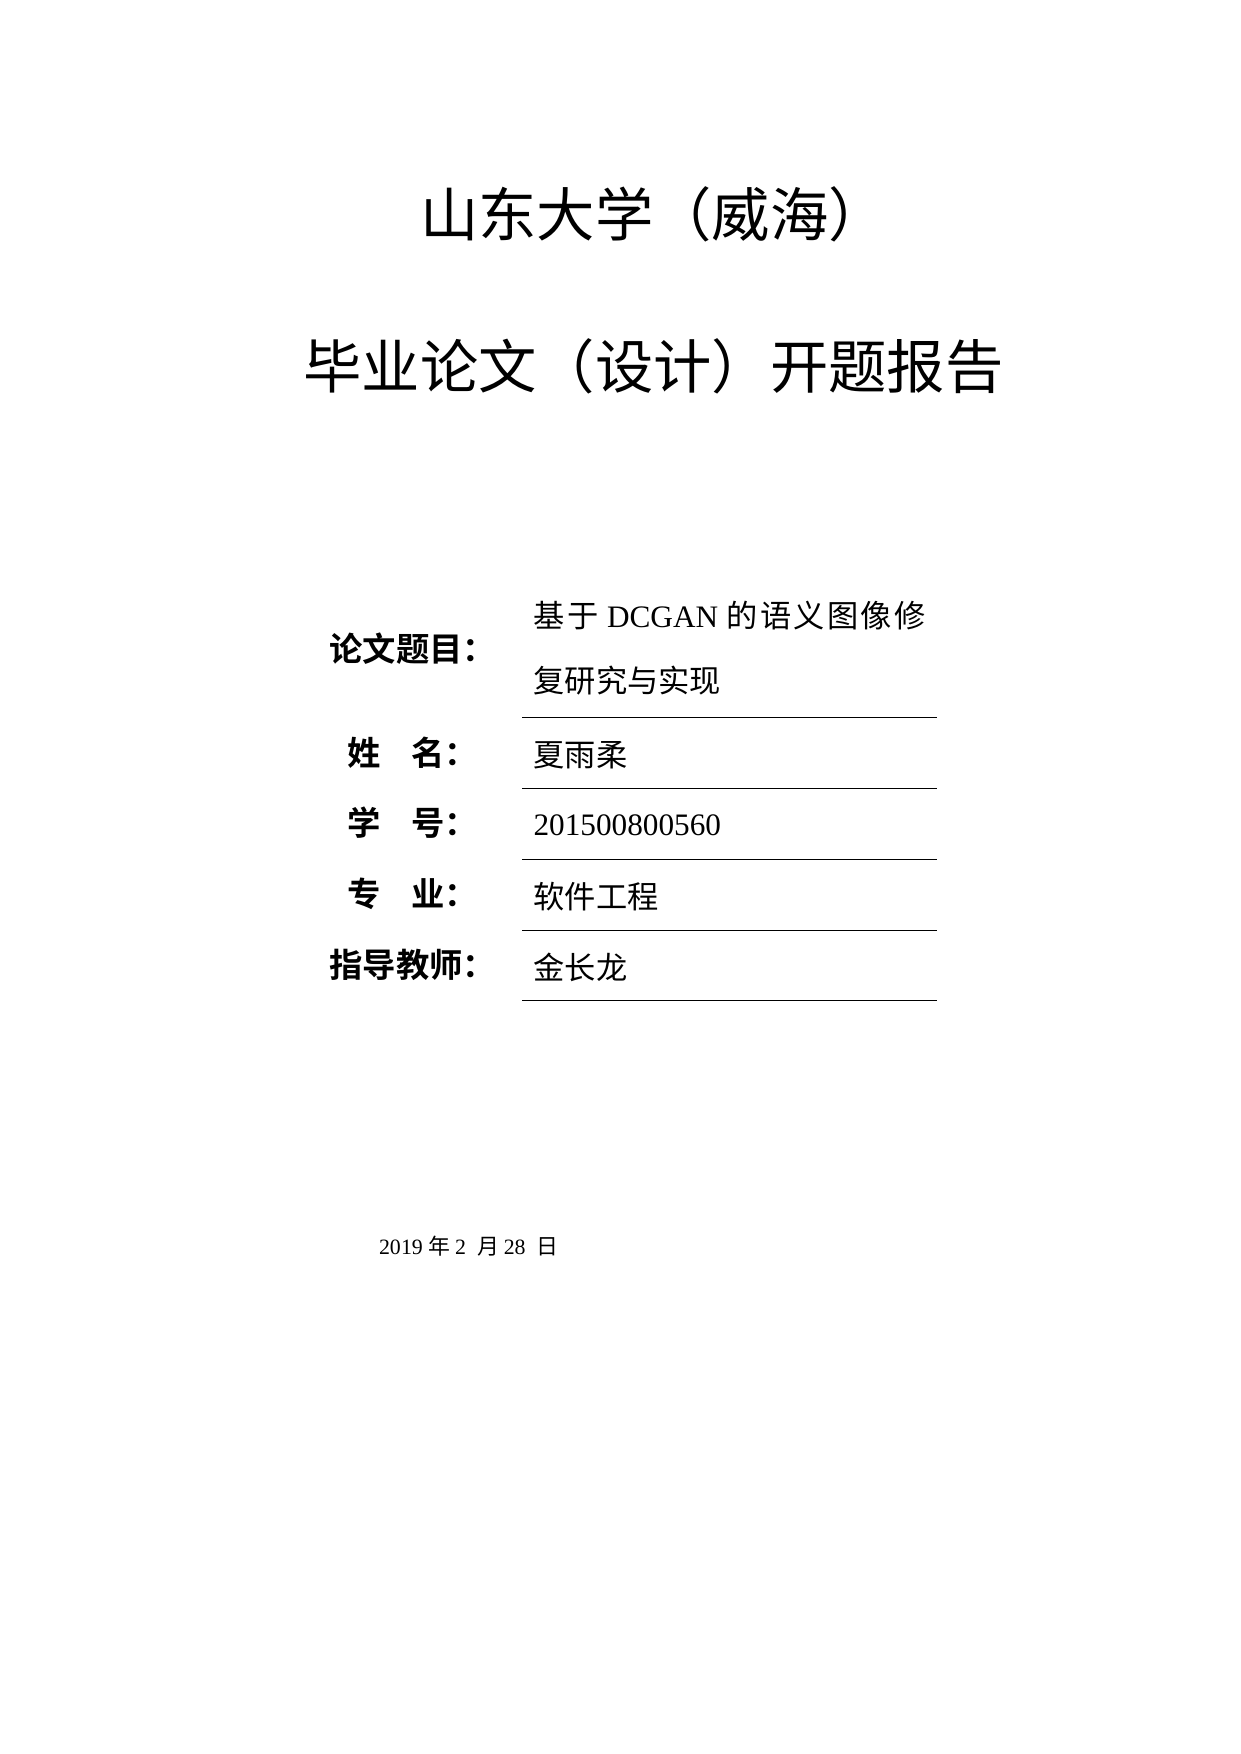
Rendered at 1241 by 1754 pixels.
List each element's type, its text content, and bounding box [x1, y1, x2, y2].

table_cell 金长龙 [522, 931, 937, 1000]
text 山东大学（威海） [187, 162, 1118, 259]
table_cell 姓 名： [303, 717, 522, 788]
table_header 基于DCGAN的语义图像修复研究与实现 [522, 576, 937, 717]
table_cell 软件工程 [522, 860, 937, 929]
text 毕业论文（设计）开题报告 [187, 314, 1118, 412]
table_cell 专 业： [303, 859, 522, 929]
table_header 论文题目： [303, 576, 522, 717]
table_cell 201500800560 [522, 789, 937, 859]
table_cell 学 号： [303, 788, 522, 859]
table_cell 夏雨柔 [522, 718, 937, 788]
table_cell 指导教师： [303, 930, 522, 1000]
text 2019 年 2 月 28 日 [187, 1229, 1053, 1261]
